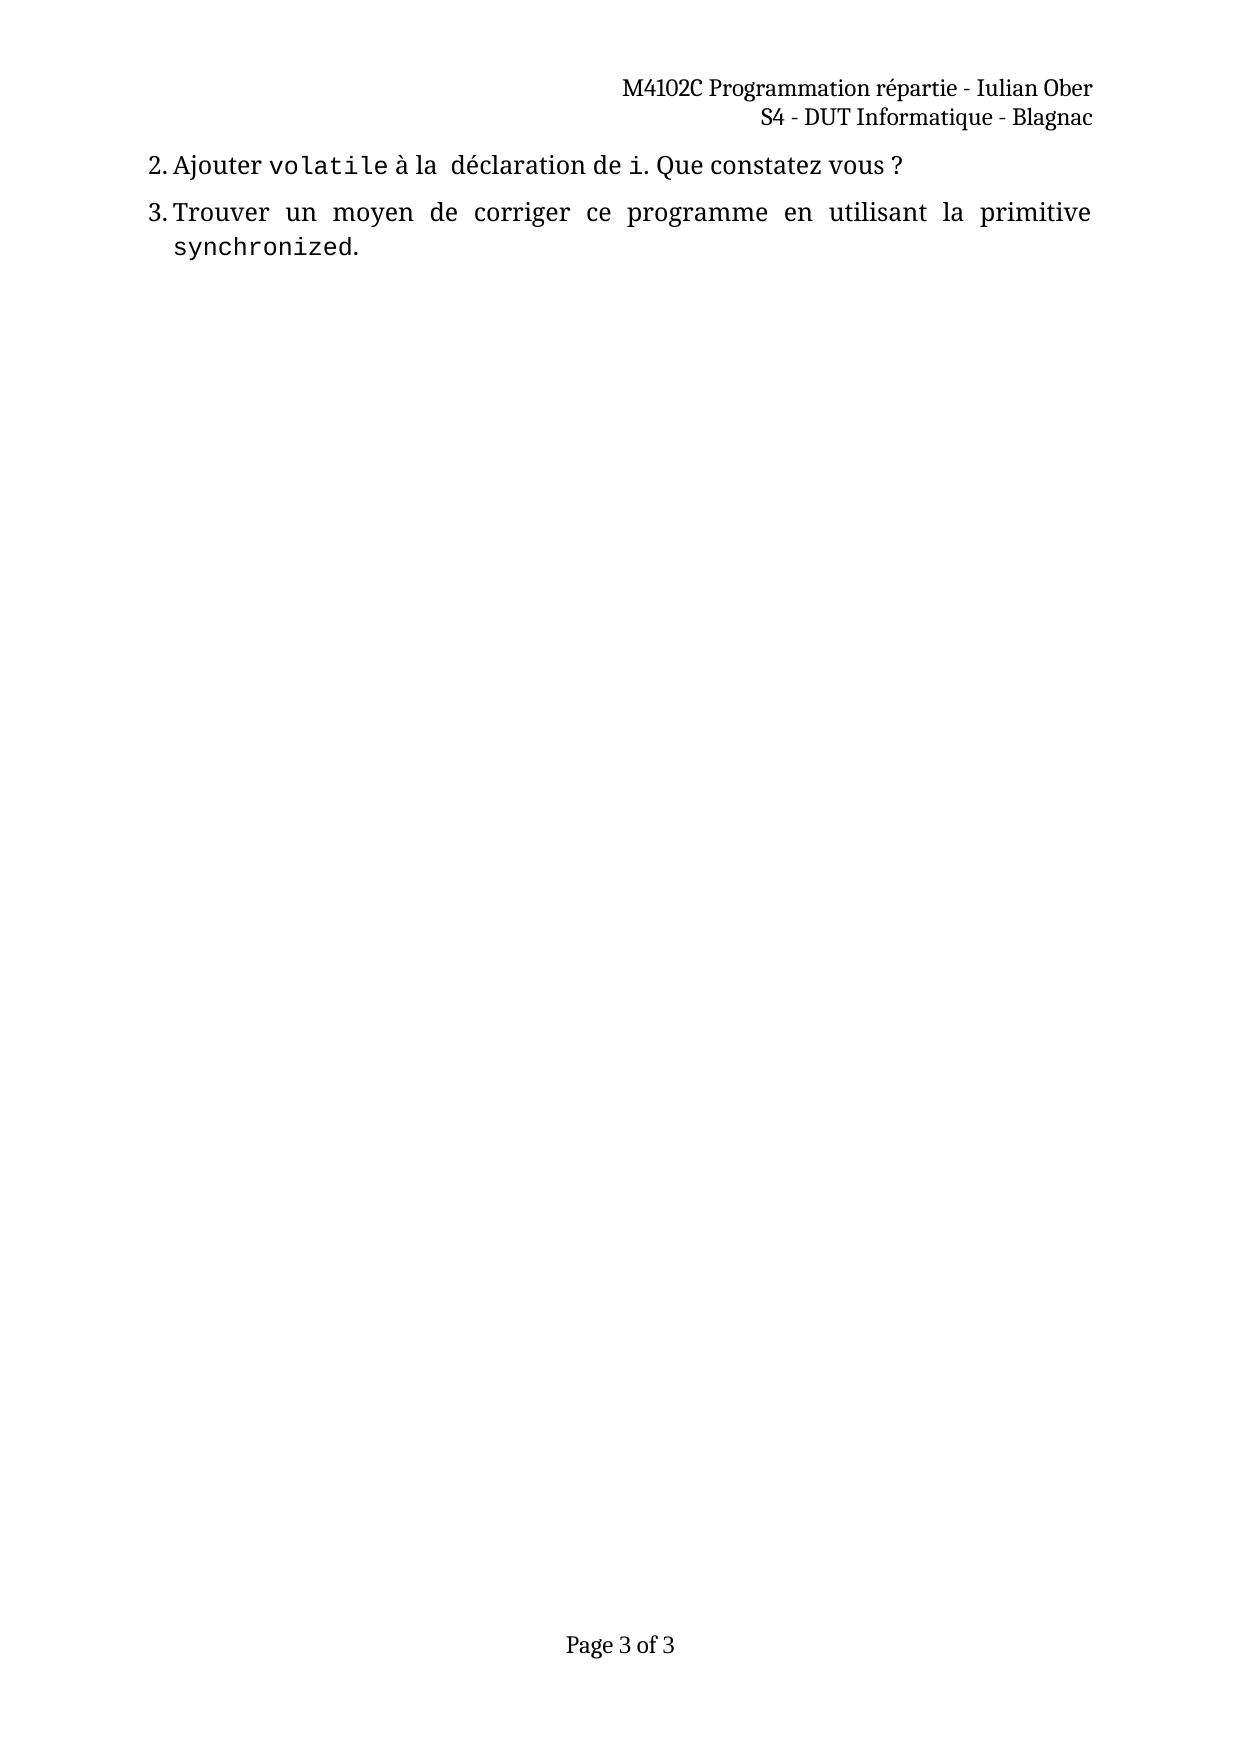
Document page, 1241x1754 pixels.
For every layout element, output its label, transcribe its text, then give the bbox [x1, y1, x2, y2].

list Ajouter volatile à la déclaration de i. Que constatez vous ? [148, 148, 1093, 182]
list Trouver un moyen de corriger ce programme en utilisant la primitive synchronized. [148, 194, 1093, 263]
